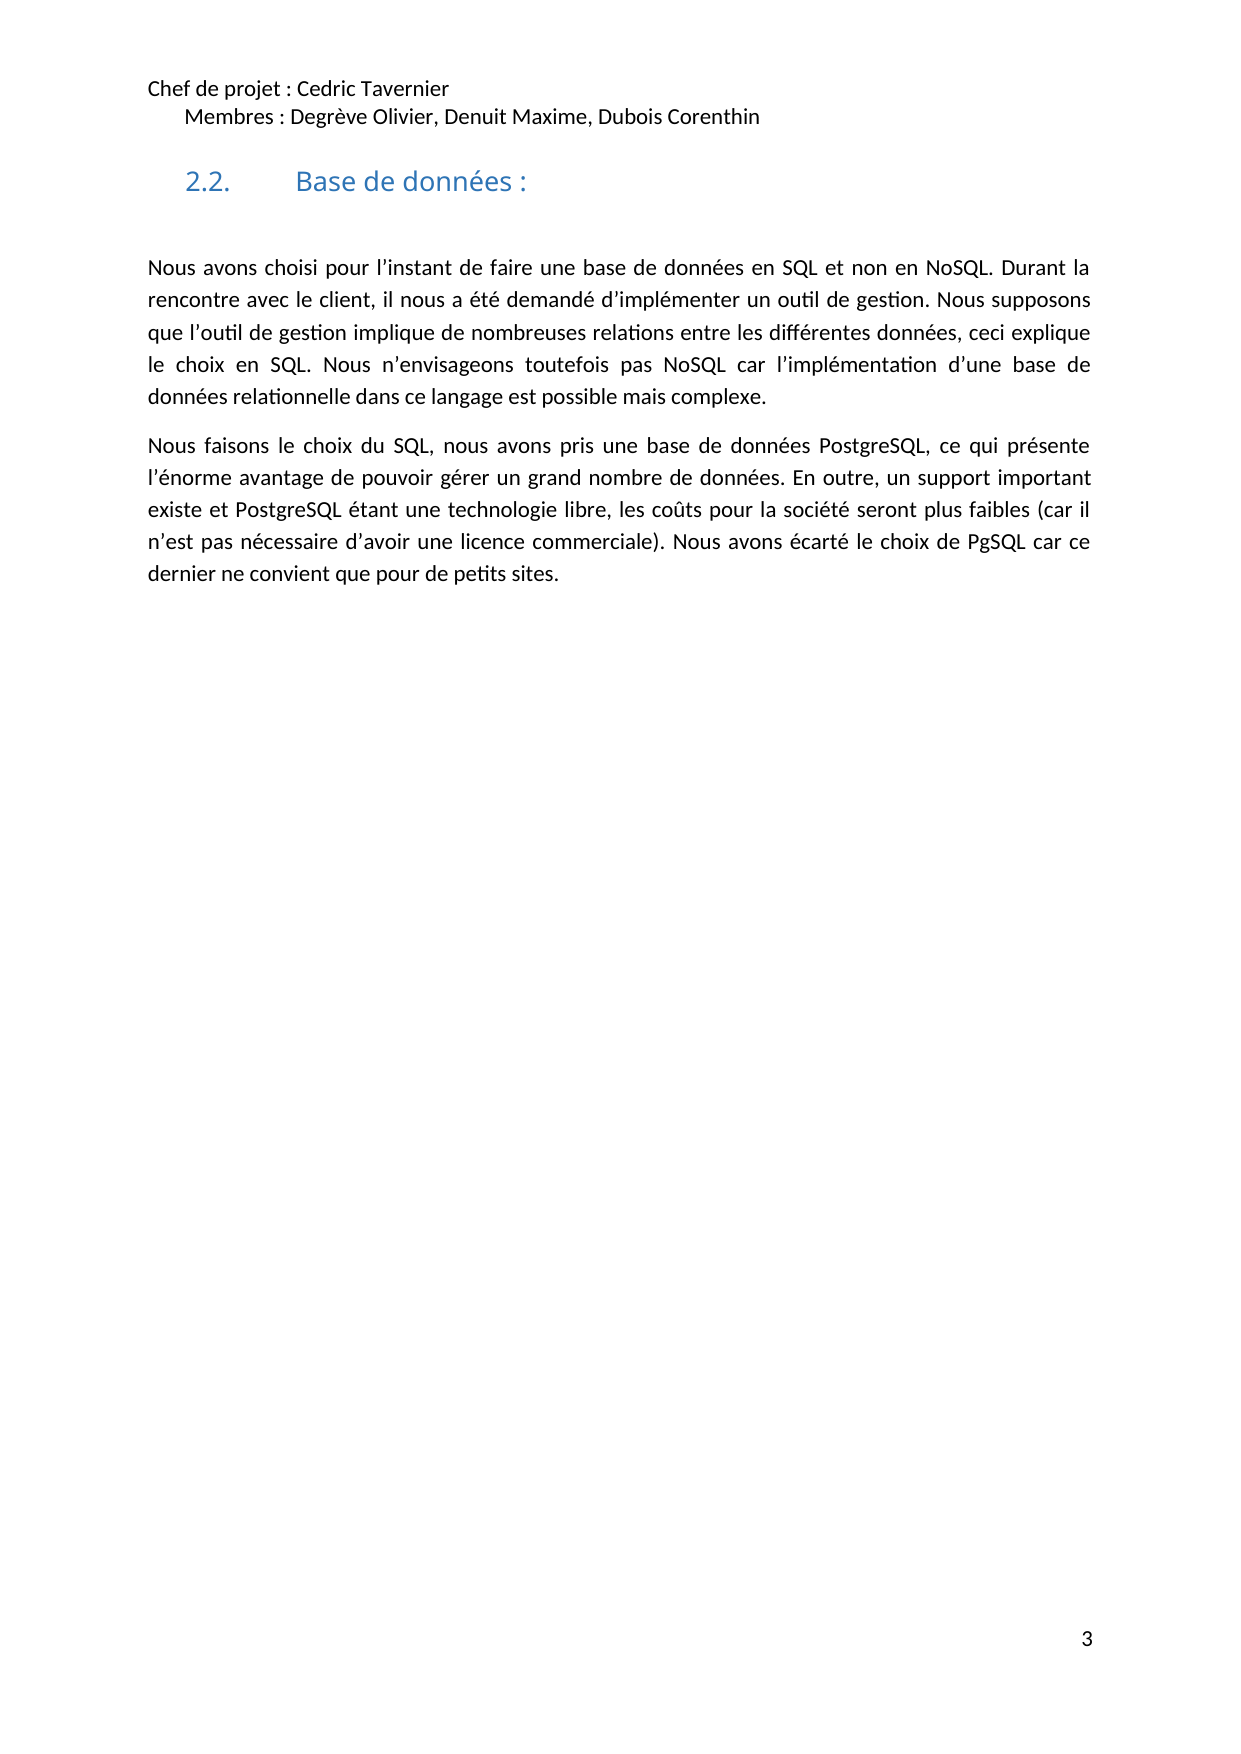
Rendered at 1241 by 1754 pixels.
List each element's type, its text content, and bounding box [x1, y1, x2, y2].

subtitle Base de données : [185, 162, 1093, 199]
text Nous avons choisi pour l’instant de faire une base de données en SQL et non en NoSQL. Durant la rencontre avec le client, il nous a été demandé d’implémenter un outil de gestion. Nous supposons que l’outil de gestion implique de nombreuses relations entre les différentes données, ceci explique le choix en SQL. Nous n’envisageons toutefois pas NoSQL car l’implémentation d’une base de données relationnelle dans ce langage est possible mais complexe. [148, 253, 1093, 410]
text Nous faisons le choix du SQL, nous avons pris une base de données PostgreSQL, ce qui présente l’énorme avantage de pouvoir gérer un grand nombre de données. En outre, un support important existe et PostgreSQL étant une technologie libre, les coûts pour la société seront plus faibles (car il n’est pas nécessaire d’avoir une licence commerciale). Nous avons écarté le choix de PgSQL car ce dernier ne convient que pour de petits sites. [148, 431, 1093, 588]
